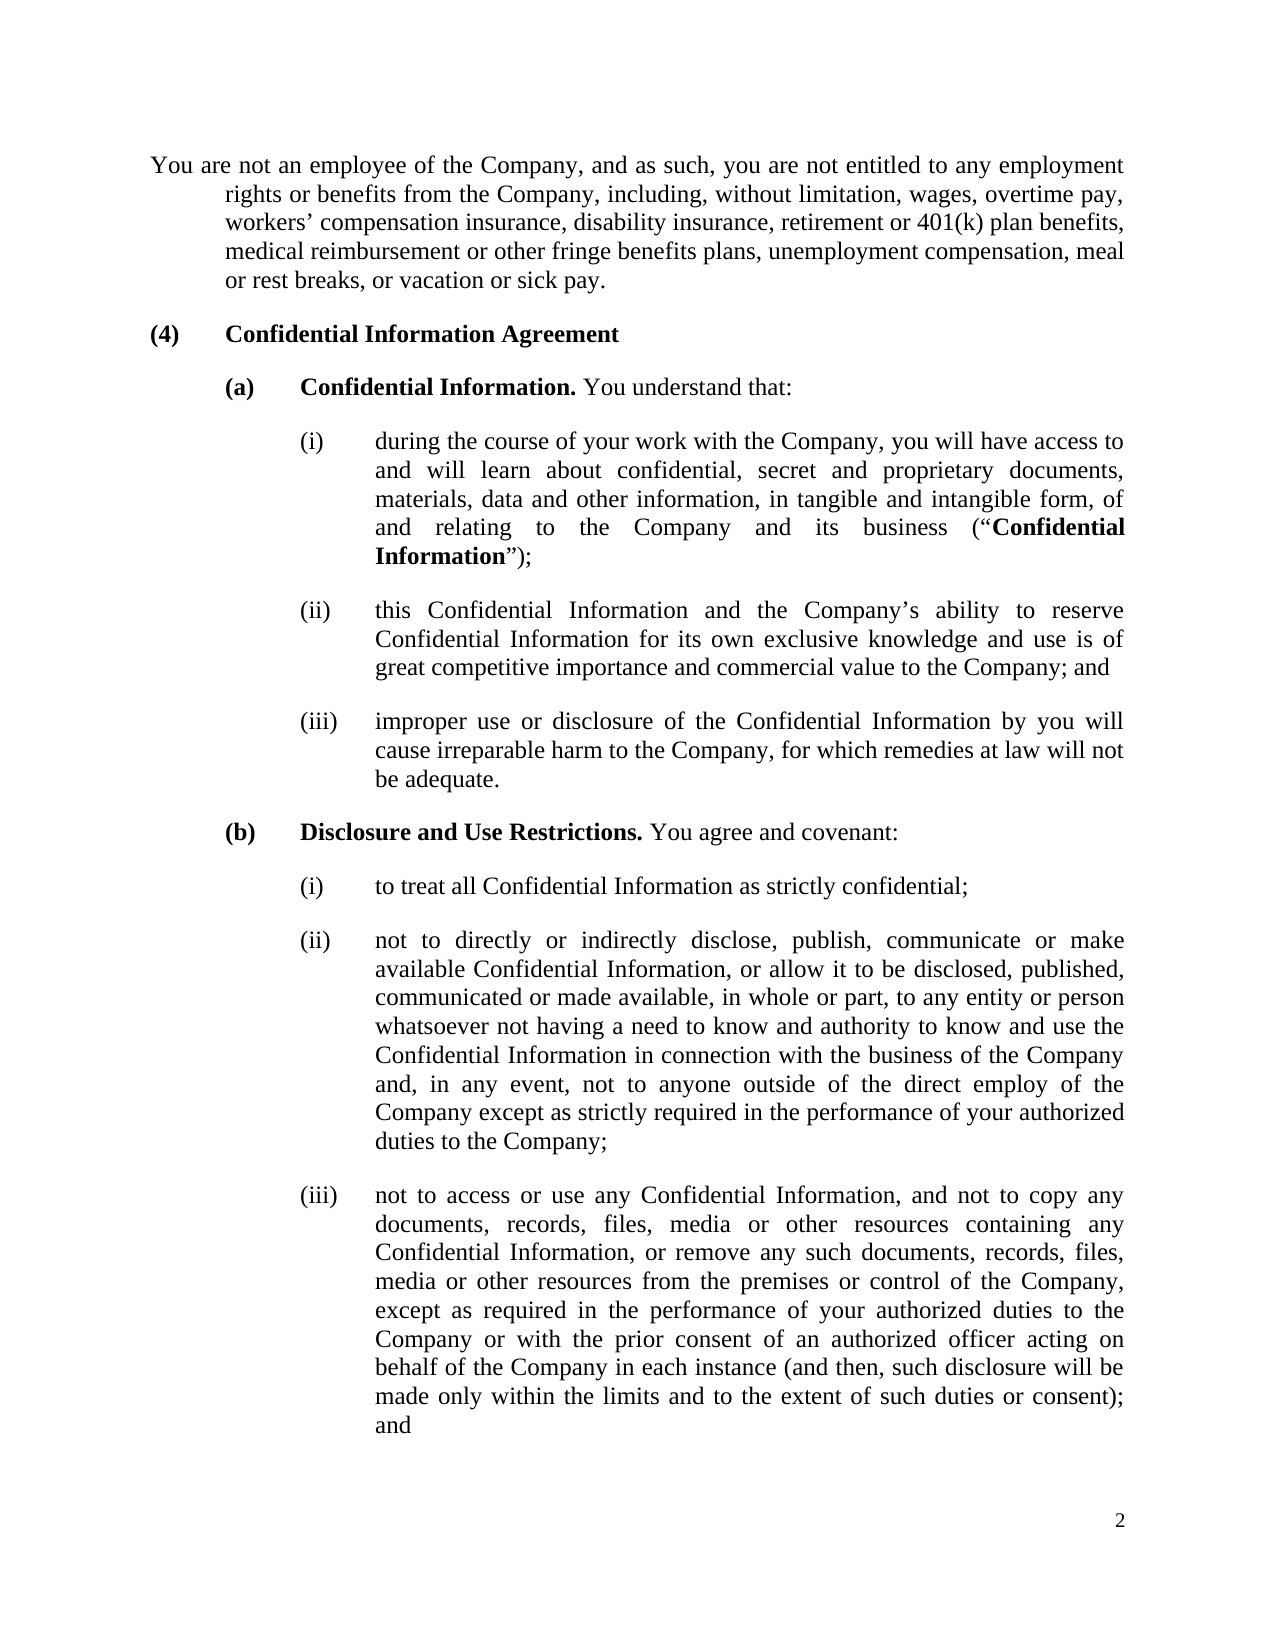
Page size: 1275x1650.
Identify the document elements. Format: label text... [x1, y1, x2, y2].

list not to directly or indirectly disclose, publish, communicate or make available Confidential Information, or allow it to be disclosed, published, communicated or made available, in whole or part, to any entity or person whatsoever not having a need to know and authority to know and use the Confidential Information in connection with the business of the Company and, in any event, not to anyone outside of the direct employ of the Company except as strictly required in the performance of your authorized duties to the Company; [300, 925, 1125, 1155]
list to treat all Confidential Information as strictly confidential; [300, 871, 1125, 900]
list this Confidential Information and the Company’s ability to reserve Confidential Information for its own exclusive knowledge and use is of great competitive importance and commercial value to the Company; and [300, 595, 1125, 681]
list Confidential Information Agreement [150, 319, 1125, 347]
list improper use or disclosure of the Confidential Information by you will cause irreparable harm to the Company, for which remedies at law will not be adequate. [300, 706, 1125, 792]
list not to access or use any Confidential Information, and not to copy any documents, records, files, media or other resources containing any Confidential Information, or remove any such documents, records, files, media or other resources from the premises or control of the Company, except as required in the performance of your authorized duties to the Company or with the prior consent of an authorized officer acting on behalf of the Company in each instance (and then, such disclosure will be made only within the limits and to the extent of such duties or consent); and [300, 1180, 1125, 1439]
list during the course of your work with the Company, you will have access to and will learn about confidential, secret and proprietary documents, materials, data and other information, in tangible and intangible form, of and relating to the Company and its business (“Confidential Information”); [300, 426, 1125, 570]
list Confidential Information. You understand that: [225, 372, 1125, 401]
list Disclosure and Use Restrictions. You agree and covenant: [225, 817, 1125, 846]
text You are not an employee of the Company, and as such, you are not entitled to any employment rights or benefits from the Company, including, without limitation, wages, overtime pay, workers’ compensation insurance, disability insurance, retirement or 401(k) plan benefits, medical reimbursement or other fringe benefits plans, unemployment compensation, meal or rest breaks, or vacation or sick pay. [150, 150, 1125, 294]
